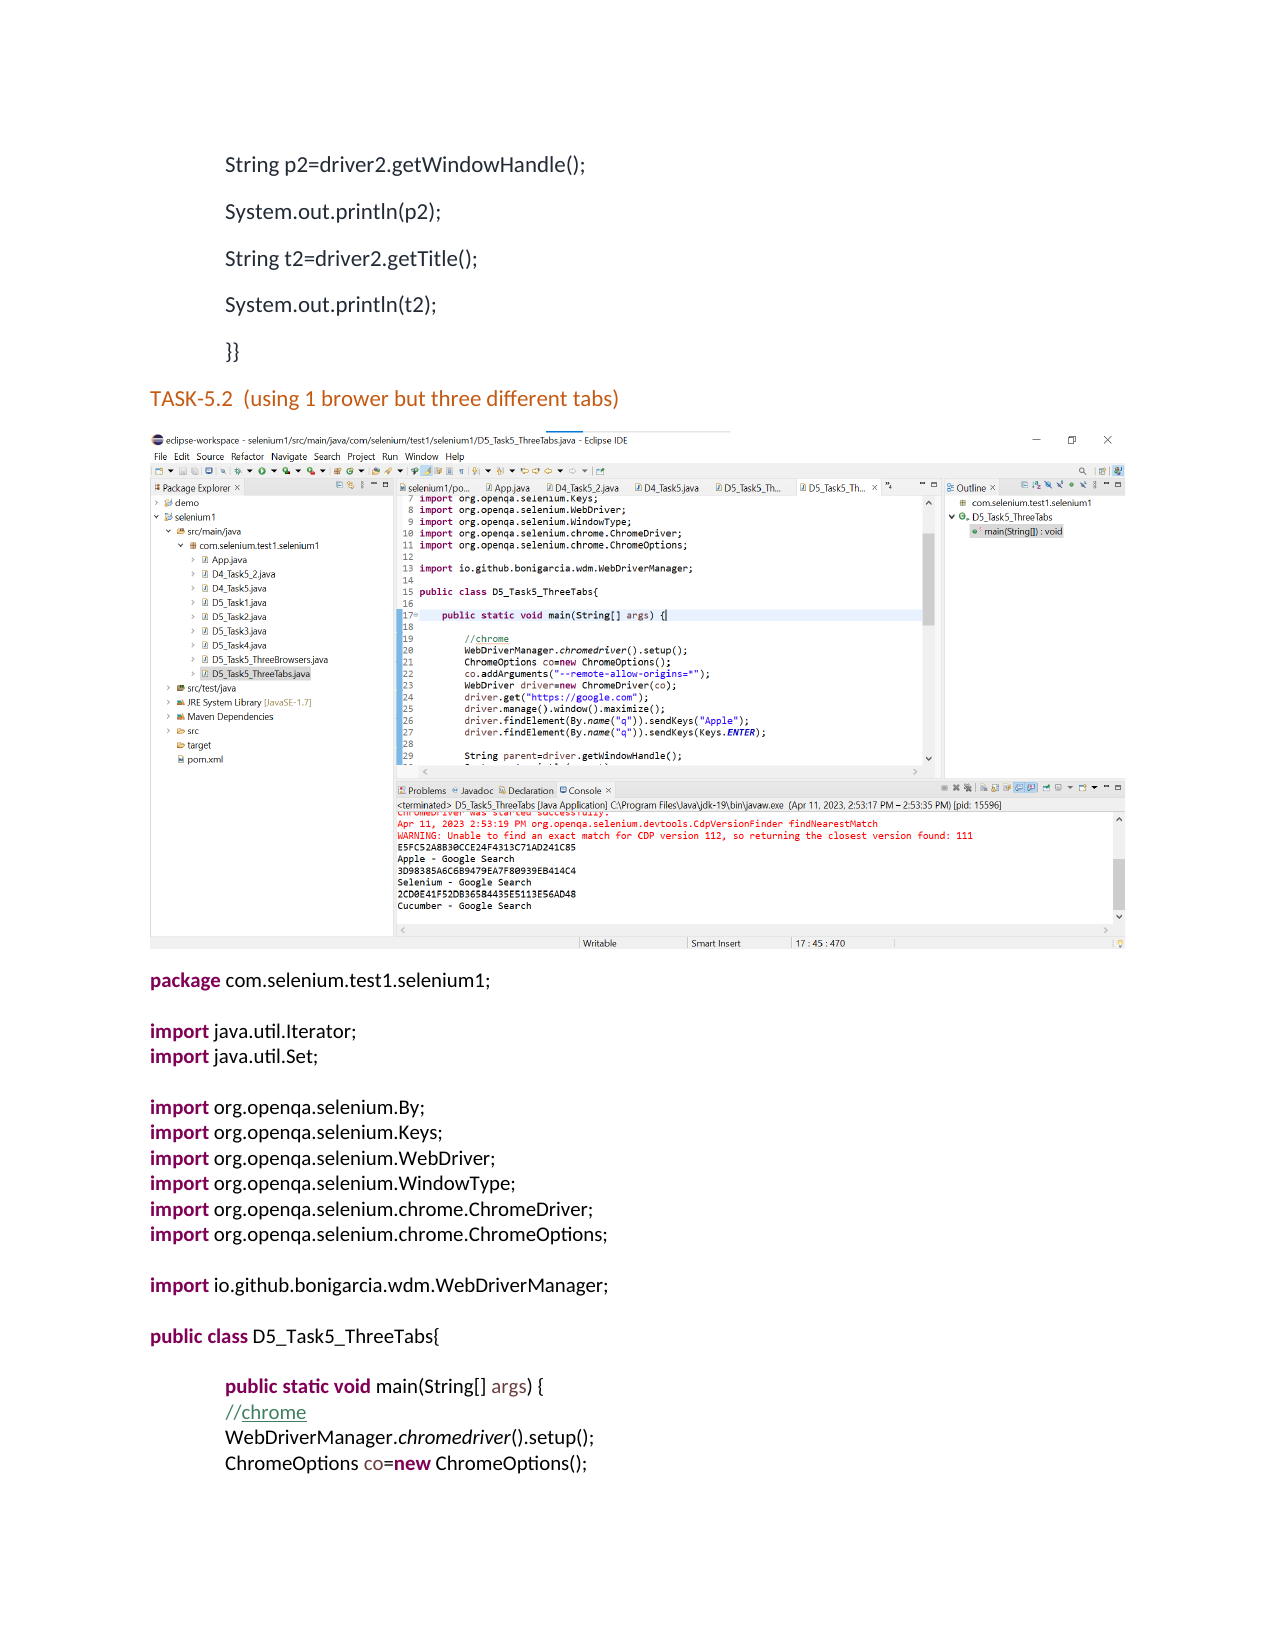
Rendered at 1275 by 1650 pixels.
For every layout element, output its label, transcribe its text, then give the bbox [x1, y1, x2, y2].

text import org.openqa.selenium.WebDriver; [150, 1145, 1125, 1170]
text WebDriverManager.chromedriver().setup(); [150, 1424, 1125, 1450]
text import io.github.bonigarcia.wdm.WebDriverManager; [150, 1272, 1125, 1297]
text package com.selenium.test1.selenium1; [150, 967, 1125, 992]
text import org.openqa.selenium.WindowType; [150, 1170, 1125, 1196]
text String p2=driver2.getWindowHandle(); [150, 150, 1125, 178]
text import org.openqa.selenium.By; [150, 1094, 1125, 1119]
text public class D5_Task5_ThreeTabs{ [150, 1323, 1125, 1348]
text String t2=driver2.getTitle(); [150, 244, 1125, 272]
text //chrome [150, 1399, 1125, 1424]
text import org.openqa.selenium.Keys; [150, 1119, 1125, 1145]
text TASK-5.2 (using 1 brower but three different tabs) [150, 384, 1125, 412]
text }} [150, 337, 1125, 366]
text import org.openqa.selenium.chrome.ChromeDriver; [150, 1196, 1125, 1221]
text import java.util.Set; [150, 1043, 1125, 1069]
text import org.openqa.selenium.chrome.ChromeOptions; [150, 1221, 1125, 1247]
text public static void main(String[] args) { [150, 1374, 1125, 1399]
text import java.util.Iterator; [150, 1018, 1125, 1043]
text System.out.println(p2); [150, 197, 1125, 225]
text System.out.println(t2); [150, 291, 1125, 319]
picture [150, 431, 1125, 949]
text ChromeOptions co=new ChromeOptions(); [150, 1450, 1125, 1475]
